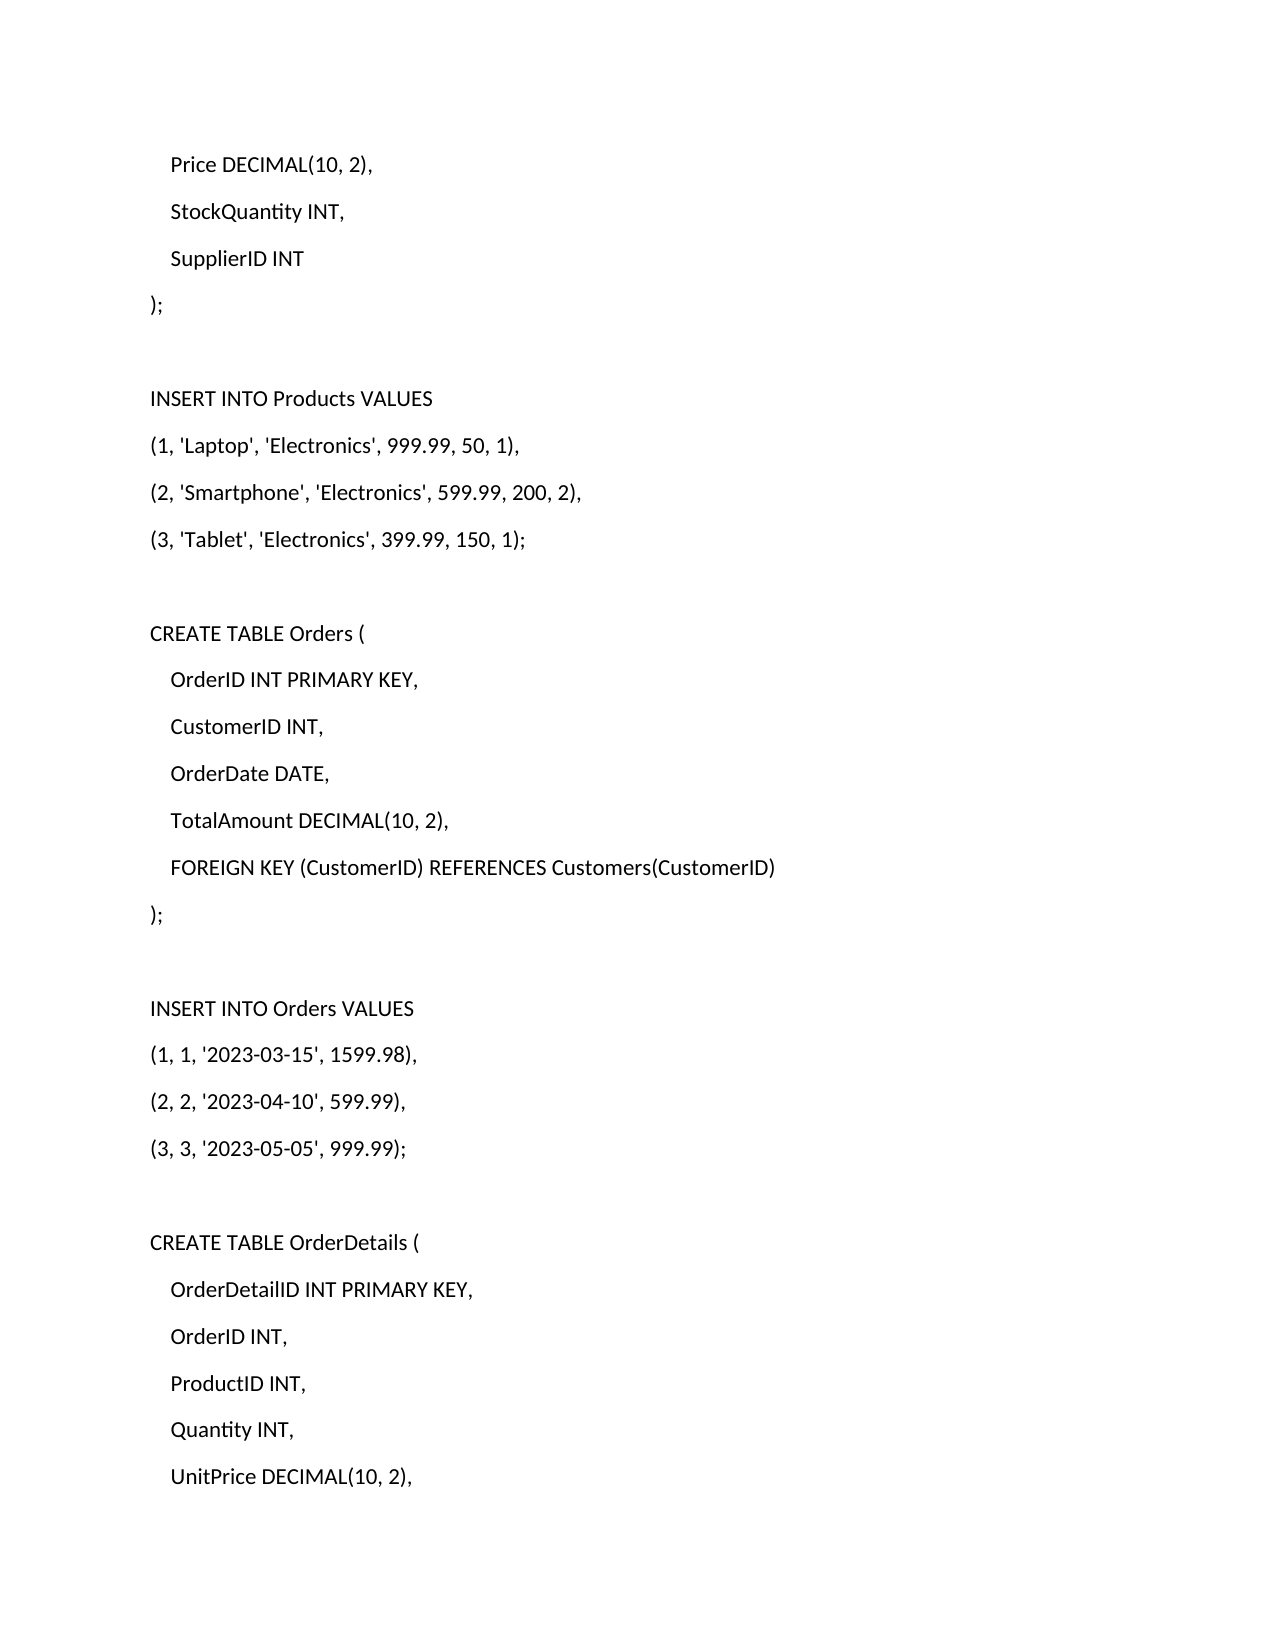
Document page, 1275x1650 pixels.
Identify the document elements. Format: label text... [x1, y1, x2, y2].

text OrderID INT PRIMARY KEY, [150, 666, 1125, 694]
text (1, 'Laptop', 'Electronics', 999.99, 50, 1), [150, 431, 1125, 459]
text ); [150, 291, 1125, 319]
text CREATE TABLE Orders ( [150, 619, 1125, 647]
text (1, 1, '2023-03-15', 1599.98), [150, 1041, 1125, 1069]
text UnitPrice DECIMAL(10, 2), [150, 1462, 1125, 1491]
text SupplierID INT [150, 244, 1125, 272]
text ProductID INT, [150, 1369, 1125, 1397]
text FOREIGN KEY (CustomerID) REFERENCES Customers(CustomerID) [150, 853, 1125, 881]
text (3, 'Tablet', 'Electronics', 399.99, 150, 1); [150, 525, 1125, 553]
text StockQuantity INT, [150, 197, 1125, 225]
text Quantity INT, [150, 1416, 1125, 1444]
text OrderID INT, [150, 1322, 1125, 1350]
text Price DECIMAL(10, 2), [150, 150, 1125, 178]
text (2, 2, '2023-04-10', 599.99), [150, 1087, 1125, 1116]
text TotalAmount DECIMAL(10, 2), [150, 806, 1125, 834]
text OrderDate DATE, [150, 759, 1125, 787]
text INSERT INTO Orders VALUES [150, 994, 1125, 1022]
text OrderDetailID INT PRIMARY KEY, [150, 1275, 1125, 1303]
text (2, 'Smartphone', 'Electronics', 599.99, 200, 2), [150, 478, 1125, 506]
text (3, 3, '2023-05-05', 999.99); [150, 1134, 1125, 1162]
text CustomerID INT, [150, 712, 1125, 741]
text INSERT INTO Products VALUES [150, 384, 1125, 412]
text ); [150, 900, 1125, 928]
text CREATE TABLE OrderDetails ( [150, 1228, 1125, 1256]
